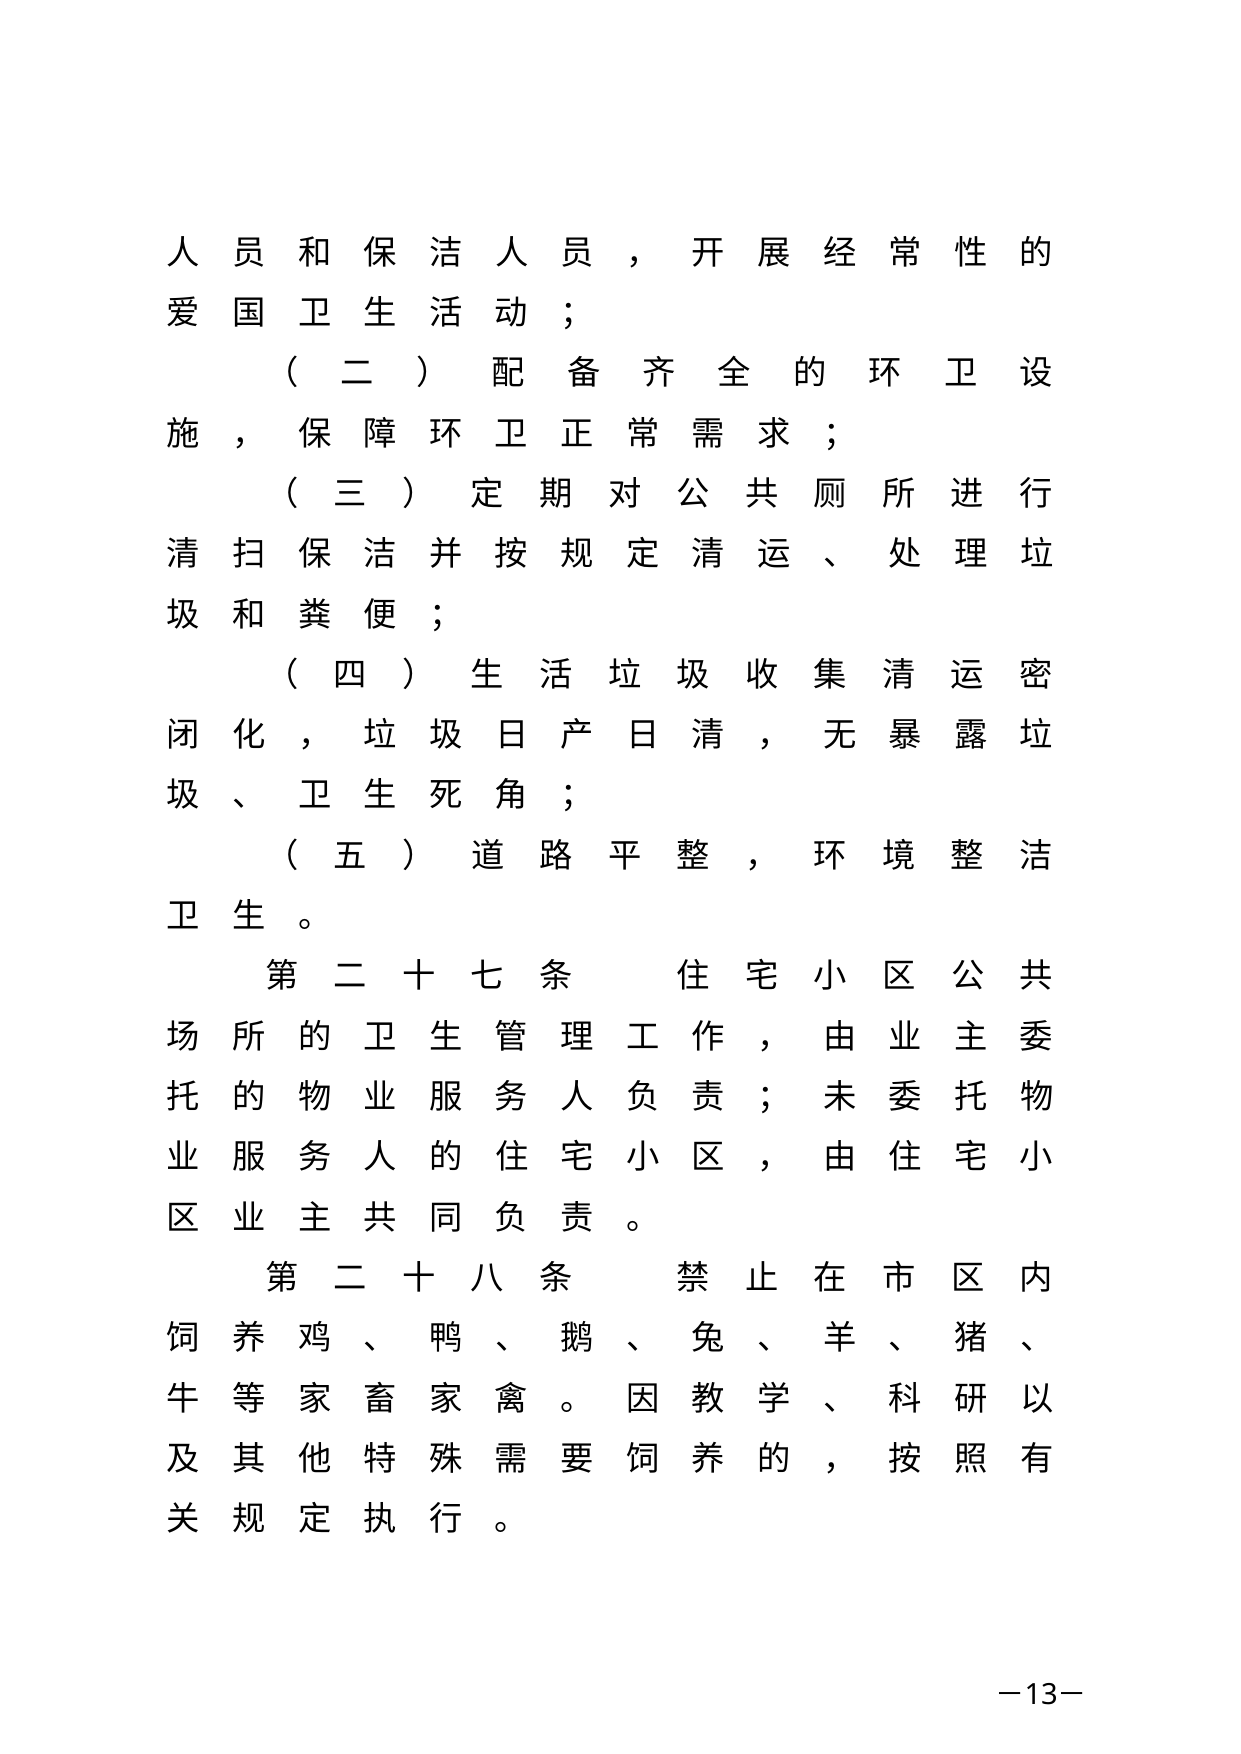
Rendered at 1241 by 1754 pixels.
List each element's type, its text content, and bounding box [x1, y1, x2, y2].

text 第二十七条 住宅小区公共场所的卫生管理工作，由业主委托的物业服务人负责；未委托物业服务人的住宅小区，由住宅小区业主共同负责。 [167, 943, 1085, 1245]
text 第二十八条 禁止在市区内饲养鸡、鸭、鹅、兔、羊、猪、牛等家畜家禽。因教学、科研以及其他特殊需要饲养的，按照有关规定执行。 [167, 1245, 1085, 1546]
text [167, 219, 1085, 340]
text （四）生活垃圾收集清运密闭化，垃圾日产日清，无暴露垃圾、卫生死角； [167, 642, 1085, 822]
text （三）定期对公共厕所进行清扫保洁并按规定清运、处理垃圾和粪便； [167, 461, 1085, 642]
text （二）配备齐全的环卫设施，保障环卫正常需求； [167, 340, 1085, 461]
text （五）道路平整，环境整洁卫生。 [167, 822, 1085, 943]
